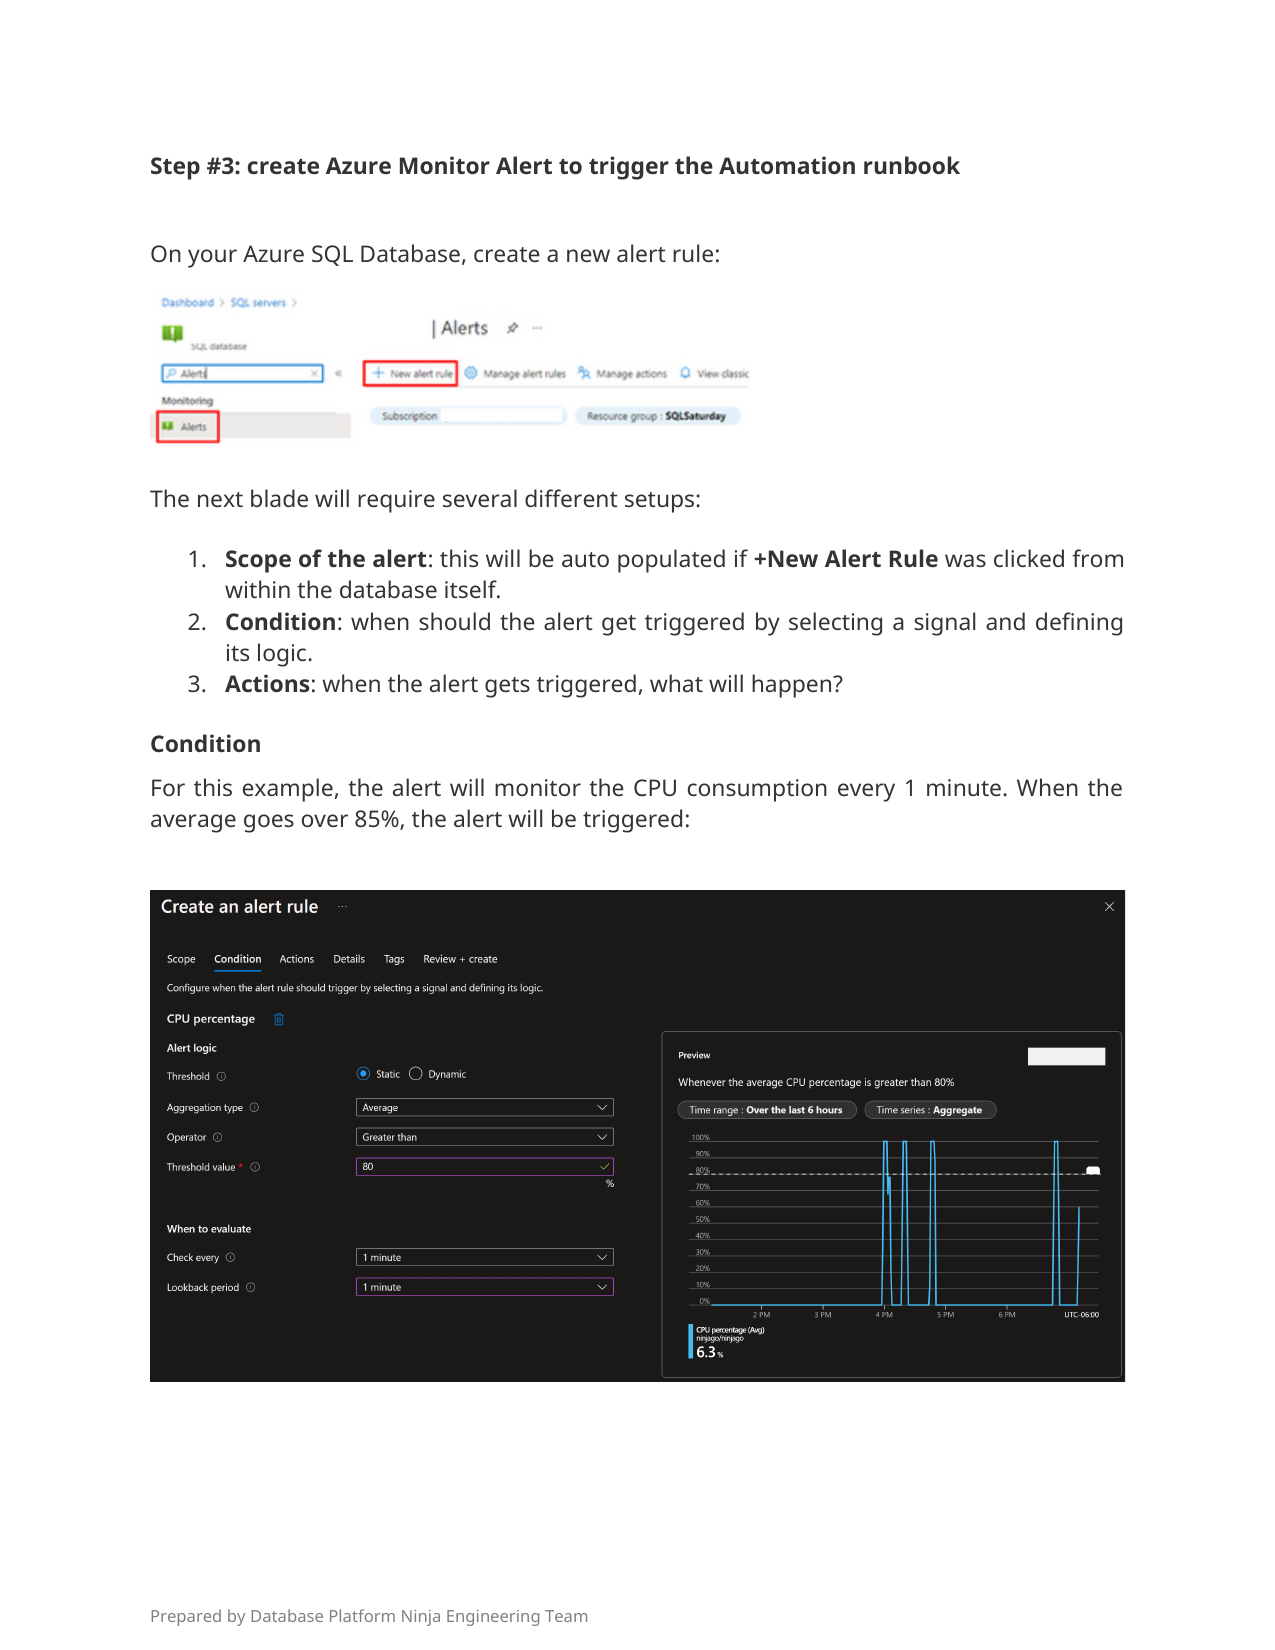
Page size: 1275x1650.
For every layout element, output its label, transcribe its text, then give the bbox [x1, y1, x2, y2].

list Condition: when should the alert get triggered by selecting a signal and defining its logic. [187, 605, 1125, 668]
picture [150, 890, 1125, 1382]
picture [150, 281, 774, 470]
text Condition [150, 728, 1125, 759]
list Scope of the alert: this will be auto populated if +New Alert Rule was clicked from within the database itself. [187, 543, 1125, 605]
list Actions: when the alert gets triggered, what will happen? [187, 668, 1125, 699]
text For this example, the alert will monitor the CPU consumption every 1 minute. When the average goes over 85%, the alert will be triggered: [150, 772, 1125, 834]
text On your Azure SQL Database, create a new alert rule: [150, 237, 1125, 269]
text Step #3: create Azure Monitor Alert to trigger the Automation runbook [150, 150, 1125, 181]
text The next blade will require several different setups: [150, 482, 1125, 514]
